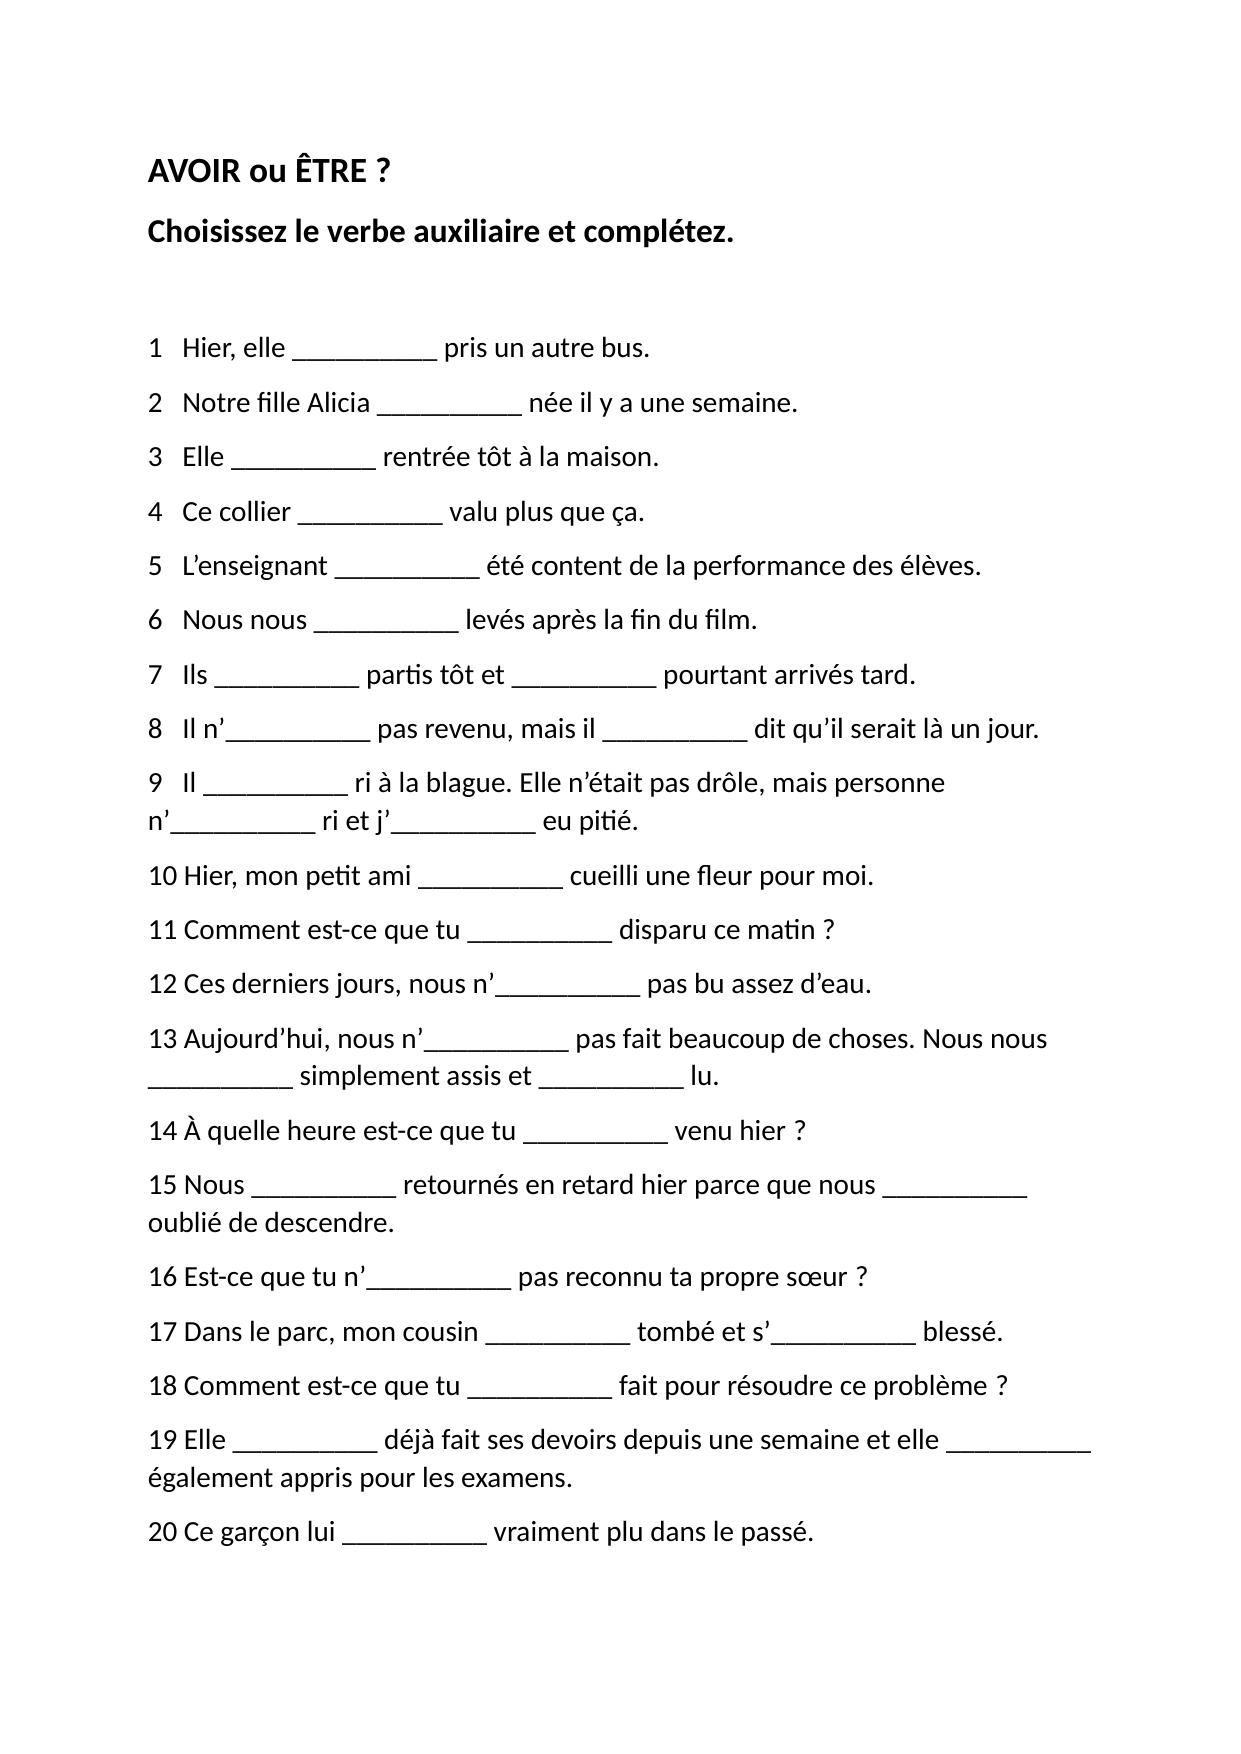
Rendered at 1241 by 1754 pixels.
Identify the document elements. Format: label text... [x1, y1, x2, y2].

text 9 Il __________ ri à la blague. Elle n’était pas drôle, mais personne n’__________ ri et j’__________ eu pitié. [148, 764, 1093, 838]
text 6 Nous nous __________ levés après la fin du film. [148, 601, 1093, 637]
text 16 Est-ce que tu n’__________ pas reconnu ta propre sœur ? [148, 1258, 1093, 1294]
text 12 Ces derniers jours, nous n’__________ pas bu assez d’eau. [148, 965, 1093, 1001]
text 13 Aujourd’hui, nous n’__________ pas fait beaucoup de choses. Nous nous __________ simplement assis et __________ lu. [148, 1020, 1093, 1093]
text 5 L’enseignant __________ été content de la performance des élèves. [148, 547, 1093, 583]
text 7 Ils __________ partis tôt et __________ pourtant arrivés tard. [148, 656, 1093, 691]
text 15 Nous __________ retournés en retard hier parce que nous __________ oublié de descendre. [148, 1166, 1093, 1239]
text 14 À quelle heure est-ce que tu __________ venu hier ? [148, 1112, 1093, 1147]
text 1 Hier, elle __________ pris un autre bus. [148, 329, 1093, 365]
text 17 Dans le parc, mon cousin __________ tombé et s’__________ blessé. [148, 1313, 1093, 1348]
text 10 Hier, mon petit ami __________ cueilli une fleur pour moi. [148, 857, 1093, 892]
text 11 Comment est-ce que tu __________ disparu ce matin ? [148, 911, 1093, 947]
text AVOIR ou ÊTRE ? [148, 148, 1093, 191]
text 19 Elle __________ déjà fait ses devoirs depuis une semaine et elle __________ également appris pour les examens. [148, 1421, 1093, 1495]
text 18 Comment est-ce que tu __________ fait pour résoudre ce problème ? [148, 1367, 1093, 1403]
text 20 Ce garçon lui __________ vraiment plu dans le passé. [148, 1513, 1093, 1549]
text 8 Il n’__________ pas revenu, mais il __________ dit qu’il serait là un jour. [148, 710, 1093, 746]
text Choisissez le verbe auxiliaire et complétez. [148, 210, 1093, 251]
text 2 Notre fille Alicia __________ née il y a une semaine. [148, 384, 1093, 419]
text 4 Ce collier __________ valu plus que ça. [148, 493, 1093, 528]
text 3 Elle __________ rentrée tôt à la maison. [148, 438, 1093, 474]
